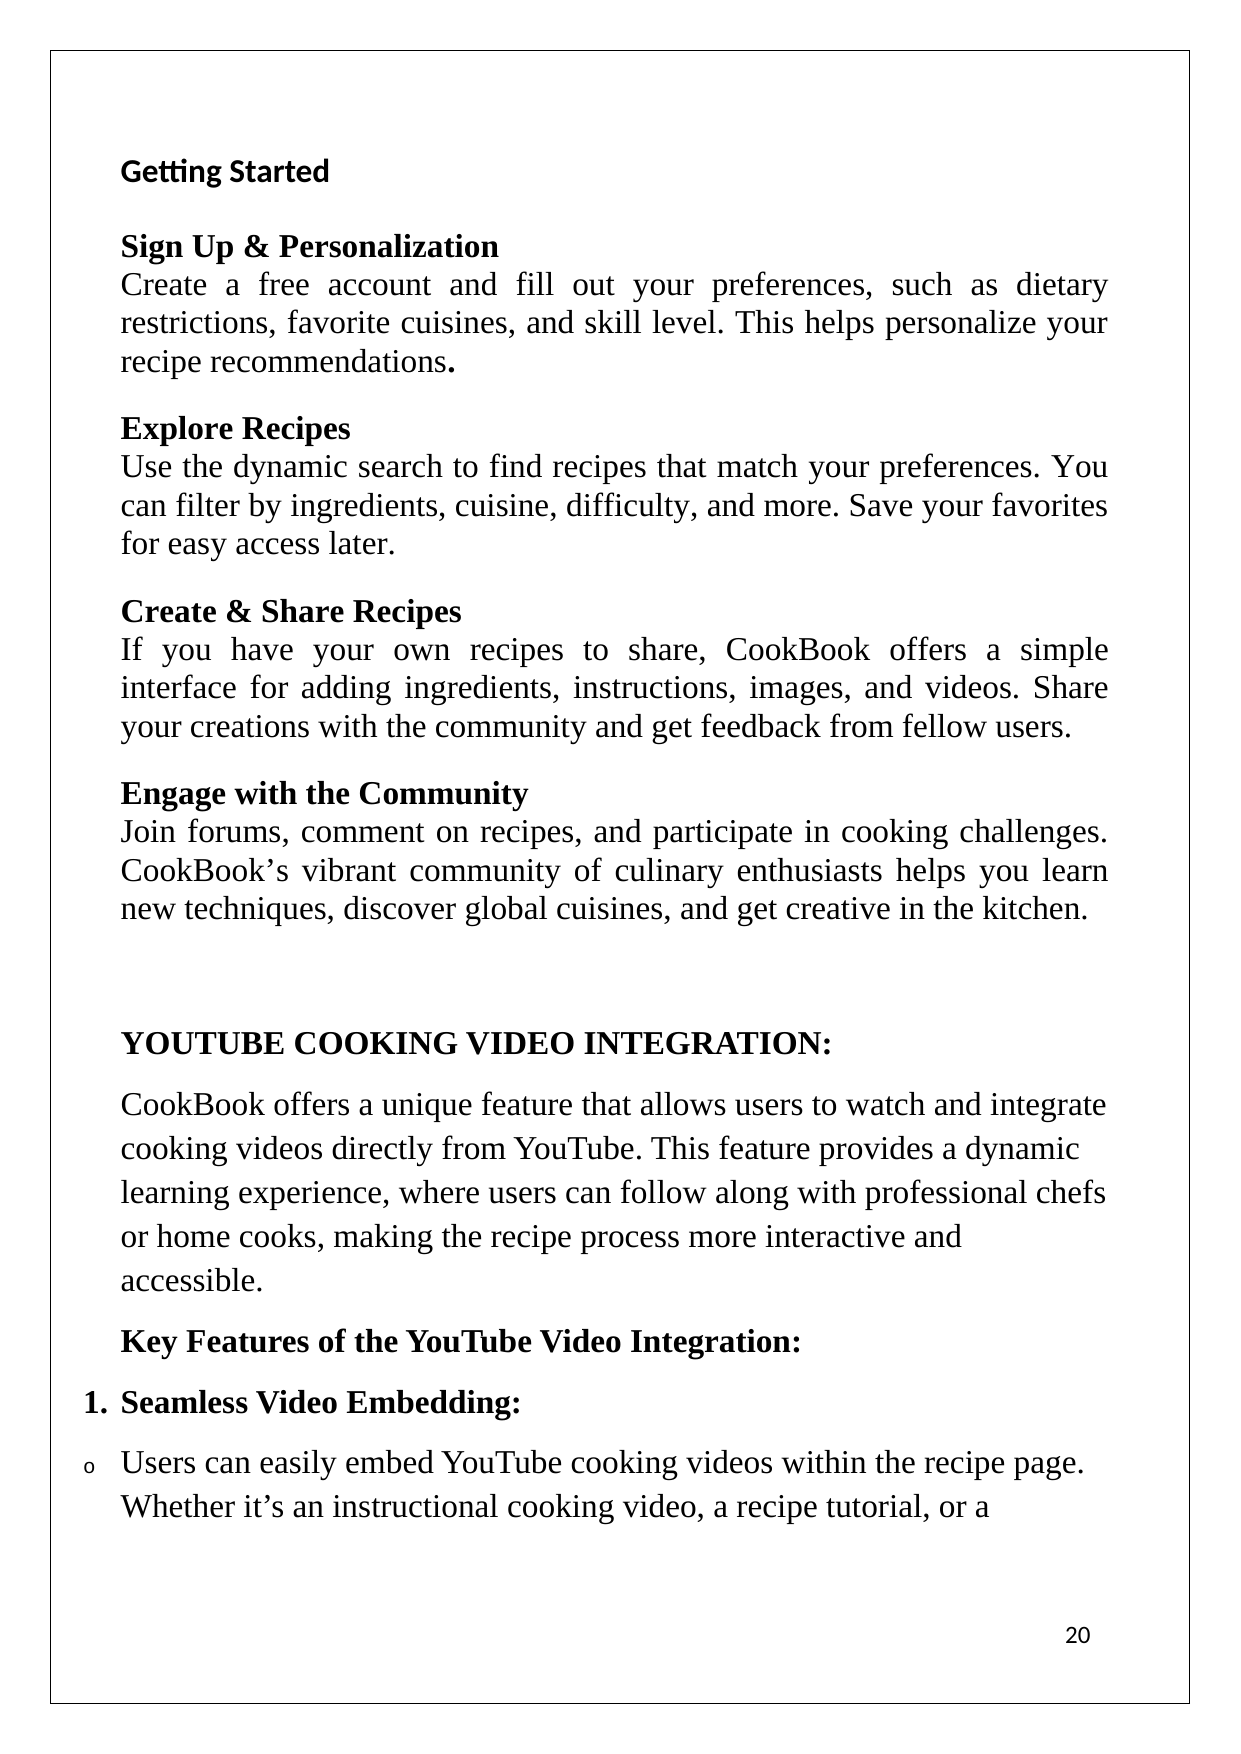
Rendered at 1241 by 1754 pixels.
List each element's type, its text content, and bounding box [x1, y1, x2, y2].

text Explore Recipes Use the dynamic search to find recipes that match your preferences. You can filter by ingredients, cuisine, difficulty, and more. Save your favorites for easy access later. [120, 408, 1110, 562]
text YOUTUBE COOKING VIDEO INTEGRATION: [120, 1023, 1110, 1062]
text Engage with the Community Join forums, comment on recipes, and participate in cooking challenges. CookBook’s vibrant community of culinary enthusiasts helps you learn new techniques, discover global cuisines, and get creative in the kitchen. [120, 773, 1110, 927]
list Seamless Video Embedding: [83, 1382, 1110, 1420]
text Sign Up & Personalization Create a free account and fill out your preferences, such as dietary restrictions, favorite cuisines, and skill level. This helps personalize your recipe recommendations. [120, 226, 1110, 379]
subtitle Getting Started [120, 150, 1110, 191]
text CookBook offers a unique feature that allows users to watch and integrate cooking videos directly from YouTube. This feature provides a dynamic learning experience, where users can follow along with professional chefs or home cooks, making the recipe process more interactive and accessible. [120, 1084, 1110, 1299]
text Create & Share Recipes If you have your own recipes to share, CookBook offers a simple interface for adding ingredients, instructions, images, and videos. Share your creations with the community and get feedback from fellow users. [120, 591, 1110, 744]
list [83, 1443, 1110, 1525]
text Key Features of the YouTube Video Integration: [120, 1321, 1110, 1359]
